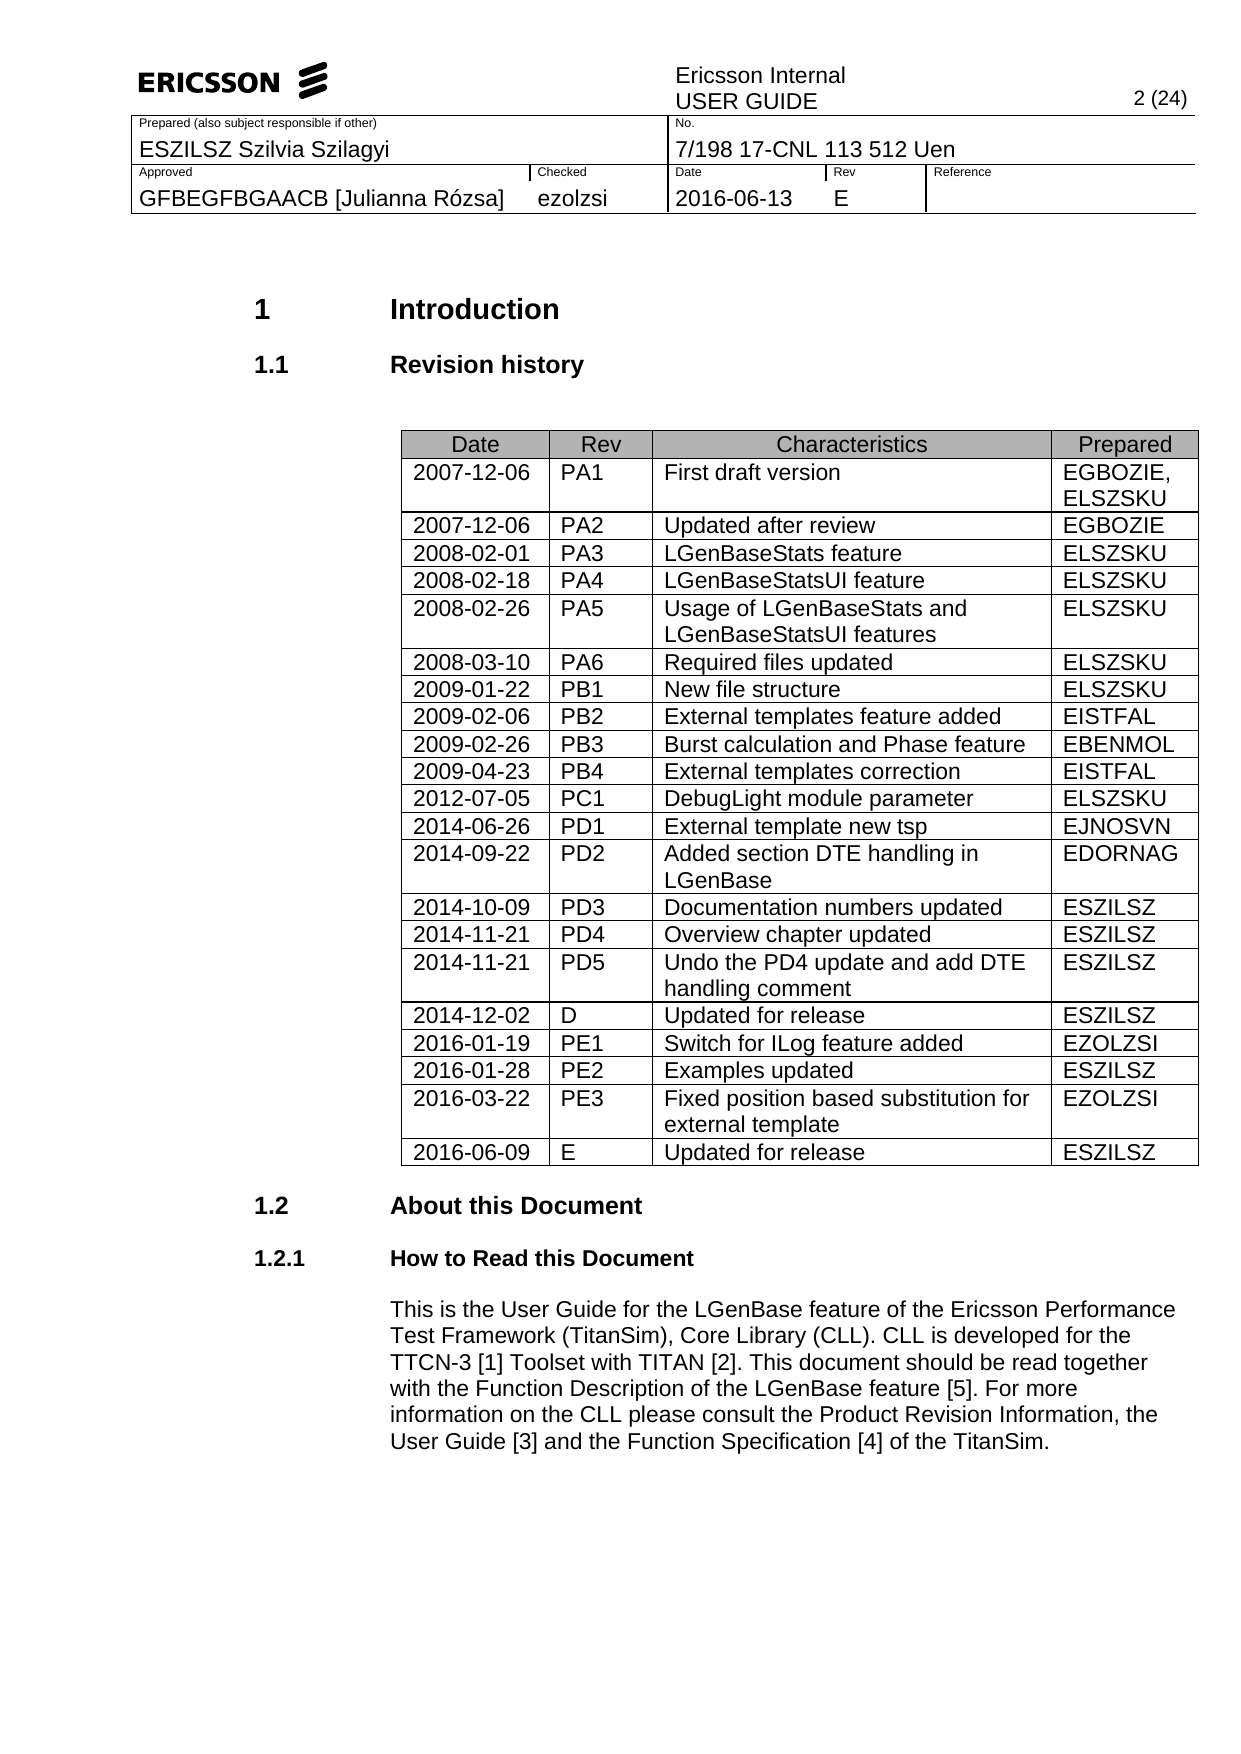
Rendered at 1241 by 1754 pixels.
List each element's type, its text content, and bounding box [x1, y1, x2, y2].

table_cell Added section DTE handling in LGenBase [653, 840, 1051, 893]
table_cell ELSZSKU [1052, 785, 1198, 812]
table_cell PA3 [550, 540, 652, 566]
table_cell EJNOSVN [1052, 813, 1198, 839]
table_cell Usage of LGenBaseStats and LGenBaseStatsUI features [653, 595, 1051, 647]
table_cell 2014-09-22 [402, 840, 549, 893]
table_cell Examples updated [653, 1057, 1051, 1084]
table_cell First draft version [653, 459, 1051, 511]
table_cell PD3 [550, 894, 652, 920]
table_cell ESZILSZ [1052, 921, 1198, 948]
table_cell PC1 [550, 785, 652, 812]
table_cell Required files updated [653, 649, 1051, 675]
table_cell ELSZSKU [1052, 567, 1198, 594]
table_cell ESZILSZ [1052, 1003, 1198, 1029]
table_cell PA6 [550, 649, 652, 675]
table_cell Updated for release [653, 1139, 1051, 1165]
table_cell 2016-01-28 [402, 1057, 549, 1084]
table_cell PD1 [550, 813, 652, 839]
table_cell 2009-02-26 [402, 731, 549, 757]
table_cell ESZILSZ [1052, 894, 1198, 920]
table_cell 2008-03-10 [402, 649, 549, 675]
table_cell Switch for ILog feature added [653, 1030, 1051, 1056]
table_cell PE1 [550, 1030, 652, 1056]
table_cell ELSZSKU [1052, 595, 1198, 647]
subtitle Introduction [254, 292, 1181, 325]
table_cell EGBOZIE, ELSZSKU [1052, 459, 1198, 511]
table_cell LGenBaseStatsUI feature [653, 567, 1051, 594]
table_cell DebugLight module parameter [653, 785, 1051, 812]
table_header Date [402, 431, 549, 458]
table_cell PB1 [550, 676, 652, 702]
table_cell External templates feature added [653, 703, 1051, 729]
table_cell Updated for release [653, 1003, 1051, 1029]
table_cell 2014-10-09 [402, 894, 549, 920]
table_cell PA1 [550, 459, 652, 511]
subtitle Revision history [254, 350, 1181, 379]
table_cell EZOLZSI [1052, 1085, 1198, 1137]
table_cell 2008-02-26 [402, 595, 549, 647]
table_cell 2009-04-23 [402, 758, 549, 784]
table_cell 2007-12-06 [402, 459, 549, 511]
table_cell ELSZSKU [1052, 676, 1198, 702]
table_cell PD5 [550, 949, 652, 1001]
table_cell PA2 [550, 513, 652, 539]
table_cell EZOLZSI [1052, 1030, 1198, 1056]
table_cell D [550, 1003, 652, 1029]
table_header Rev [550, 431, 652, 458]
table_cell PB4 [550, 758, 652, 784]
text This is the User Guide for the LGenBase feature of the Ericsson Performance Test Framework (TitanSim), Core Library (CLL). CLL is developed for the TTCN-3 [1] Toolset with TITAN [2]. This document should be read together with the Function Description of the LGenBase feature [5]. For more information on the CLL please consult the Product Revision Information, the User Guide [3] and the Function Specification [4] of the TitanSim. [390, 1296, 1181, 1454]
table_cell Undo the PD4 update and add DTE handling comment [653, 949, 1051, 1001]
table_cell 2008-02-18 [402, 567, 549, 594]
subtitle About this Document [254, 1191, 1181, 1219]
table_cell 2014-11-21 [402, 921, 549, 948]
table_cell PE3 [550, 1085, 652, 1137]
table_cell 2016-01-19 [402, 1030, 549, 1056]
table_cell PB3 [550, 731, 652, 757]
table_cell Updated after review [653, 513, 1051, 539]
table_cell Overview chapter updated [653, 921, 1051, 948]
table_cell 2012-07-05 [402, 785, 549, 812]
table_cell ELSZSKU [1052, 540, 1198, 566]
table_cell ESZILSZ [1052, 949, 1198, 1001]
table_cell EISTFAL [1052, 758, 1198, 784]
table_cell 2016-06-09 [402, 1139, 549, 1165]
table_header Characteristics [653, 431, 1051, 458]
table_cell Fixed position based substitution for external template [653, 1085, 1051, 1137]
table_cell New file structure [653, 676, 1051, 702]
table_cell PD2 [550, 840, 652, 893]
table_cell 2009-01-22 [402, 676, 549, 702]
table_cell 2007-12-06 [402, 513, 549, 539]
table_cell ELSZSKU [1052, 649, 1198, 675]
table_cell ESZILSZ [1052, 1057, 1198, 1084]
table_cell 2014-06-26 [402, 813, 549, 839]
table_cell PA4 [550, 567, 652, 594]
table_cell ESZILSZ [1052, 1139, 1198, 1165]
table_cell EGBOZIE [1052, 513, 1198, 539]
table_cell PB2 [550, 703, 652, 729]
table_cell E [550, 1139, 652, 1165]
table_cell EDORNAG [1052, 840, 1198, 893]
table_cell PE2 [550, 1057, 652, 1084]
table_cell Documentation numbers updated [653, 894, 1051, 920]
table_cell External template new tsp [653, 813, 1051, 839]
subtitle How to Read this Document [254, 1244, 1181, 1271]
table_cell 2014-11-21 [402, 949, 549, 1001]
table_cell External templates correction [653, 758, 1051, 784]
table_cell 2016-03-22 [402, 1085, 549, 1137]
table_cell LGenBaseStats feature [653, 540, 1051, 566]
table_cell 2009-02-06 [402, 703, 549, 729]
table_cell EBENMOL [1052, 731, 1198, 757]
table_cell Burst calculation and Phase feature [653, 731, 1051, 757]
table_header Prepared [1052, 431, 1198, 458]
table_cell 2014-12-02 [402, 1003, 549, 1029]
table_cell PA5 [550, 595, 652, 647]
table_cell PD4 [550, 921, 652, 948]
table_cell EISTFAL [1052, 703, 1198, 729]
table_cell 2008-02-01 [402, 540, 549, 566]
